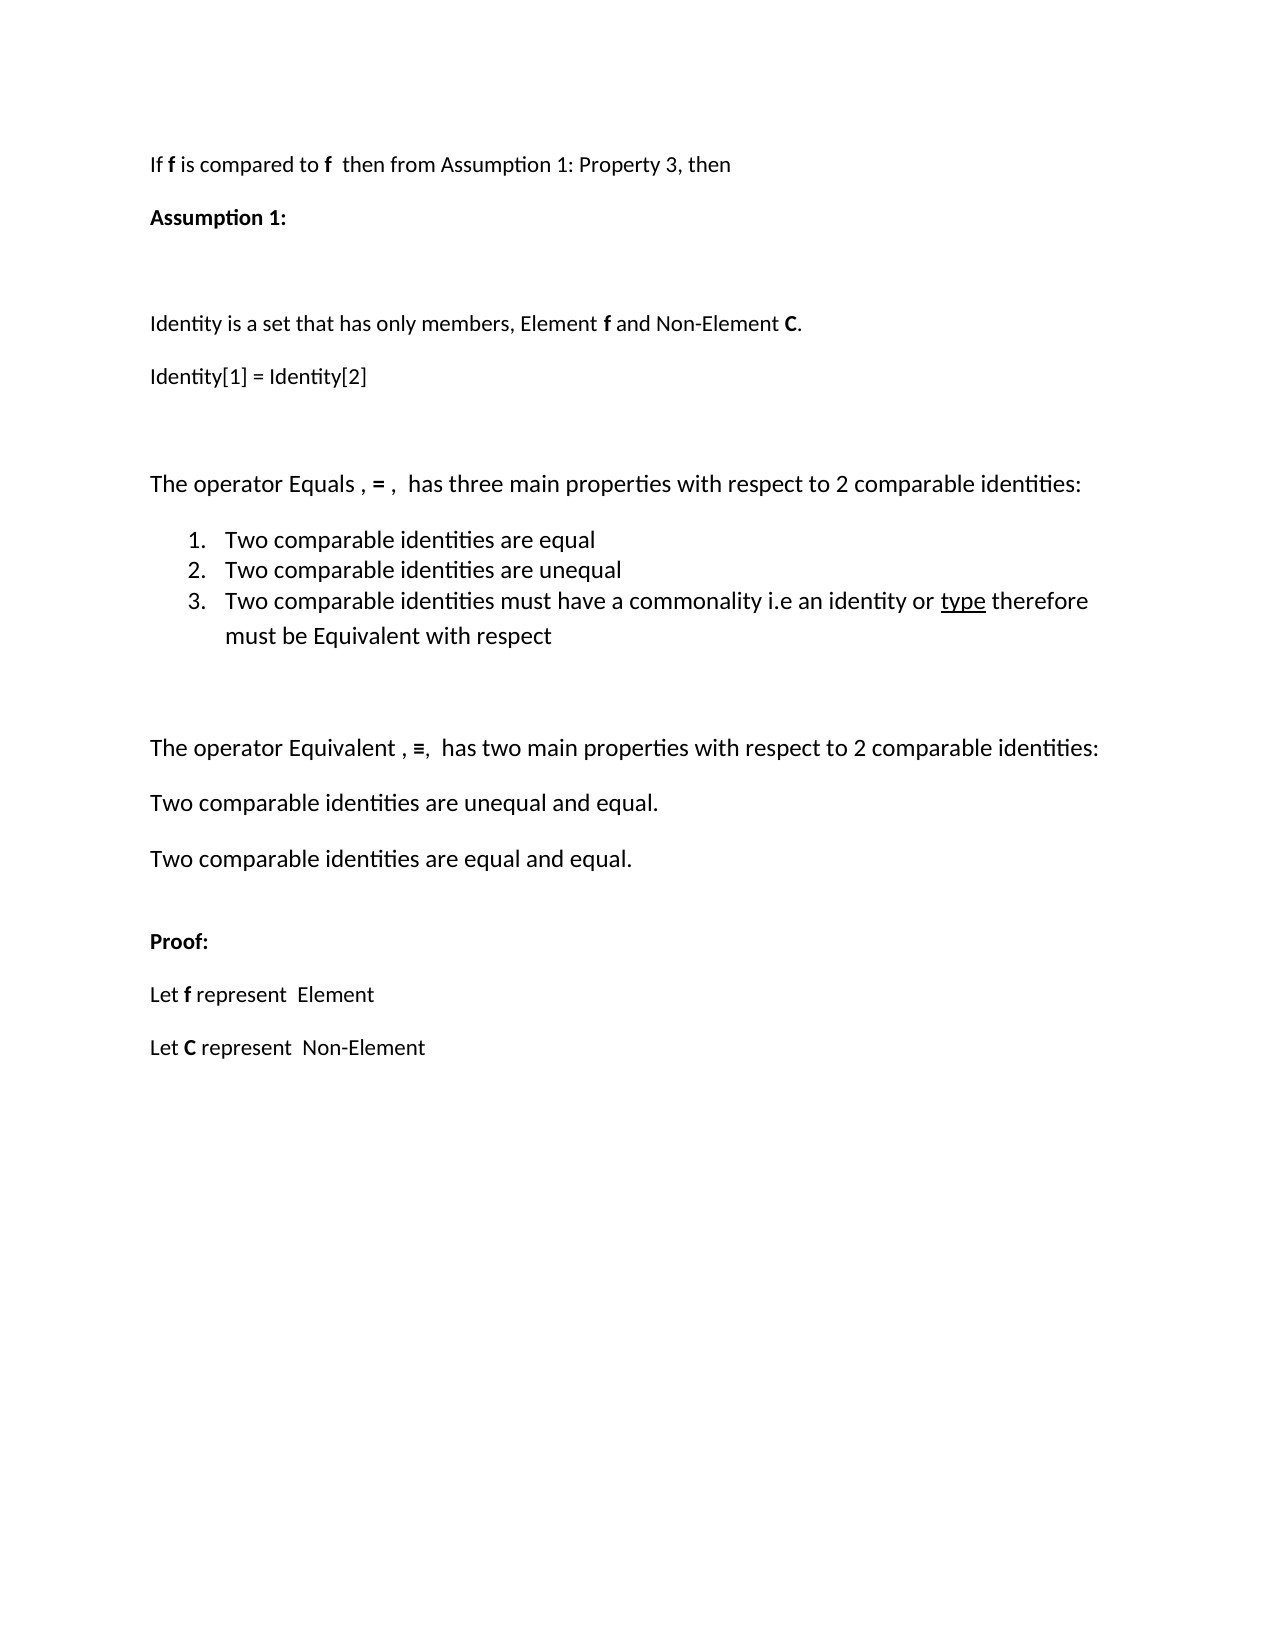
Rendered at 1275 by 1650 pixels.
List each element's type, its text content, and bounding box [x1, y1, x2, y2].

list Two comparable identities are equal [187, 524, 1125, 554]
text Proof: [150, 927, 1125, 955]
text Assumption 1: [150, 203, 1125, 231]
text Identity[1] = Identity[2] [150, 362, 1125, 390]
text Two comparable identities are unequal and equal. [150, 787, 1125, 818]
list Two comparable identities are unequal [187, 554, 1125, 585]
text The operator Equivalent , ≡, has two main properties with respect to 2 comparable identities: [150, 732, 1125, 762]
text Two comparable identities are equal and equal. [150, 843, 1125, 874]
text If f is compared to f then from Assumption 1: Property 3, then [150, 150, 1125, 178]
text The operator Equals , = , has three main properties with respect to 2 comparable identities: [150, 468, 1125, 499]
text Let C represent Non-Element [150, 1033, 1125, 1061]
text Identity is a set that has only members, Element f and Non-Element C. [150, 309, 1125, 337]
text Let f represent Element [150, 980, 1125, 1008]
list Two comparable identities must have a commonality i.e an identity or type therefore must be Equivalent with respect [187, 585, 1125, 651]
